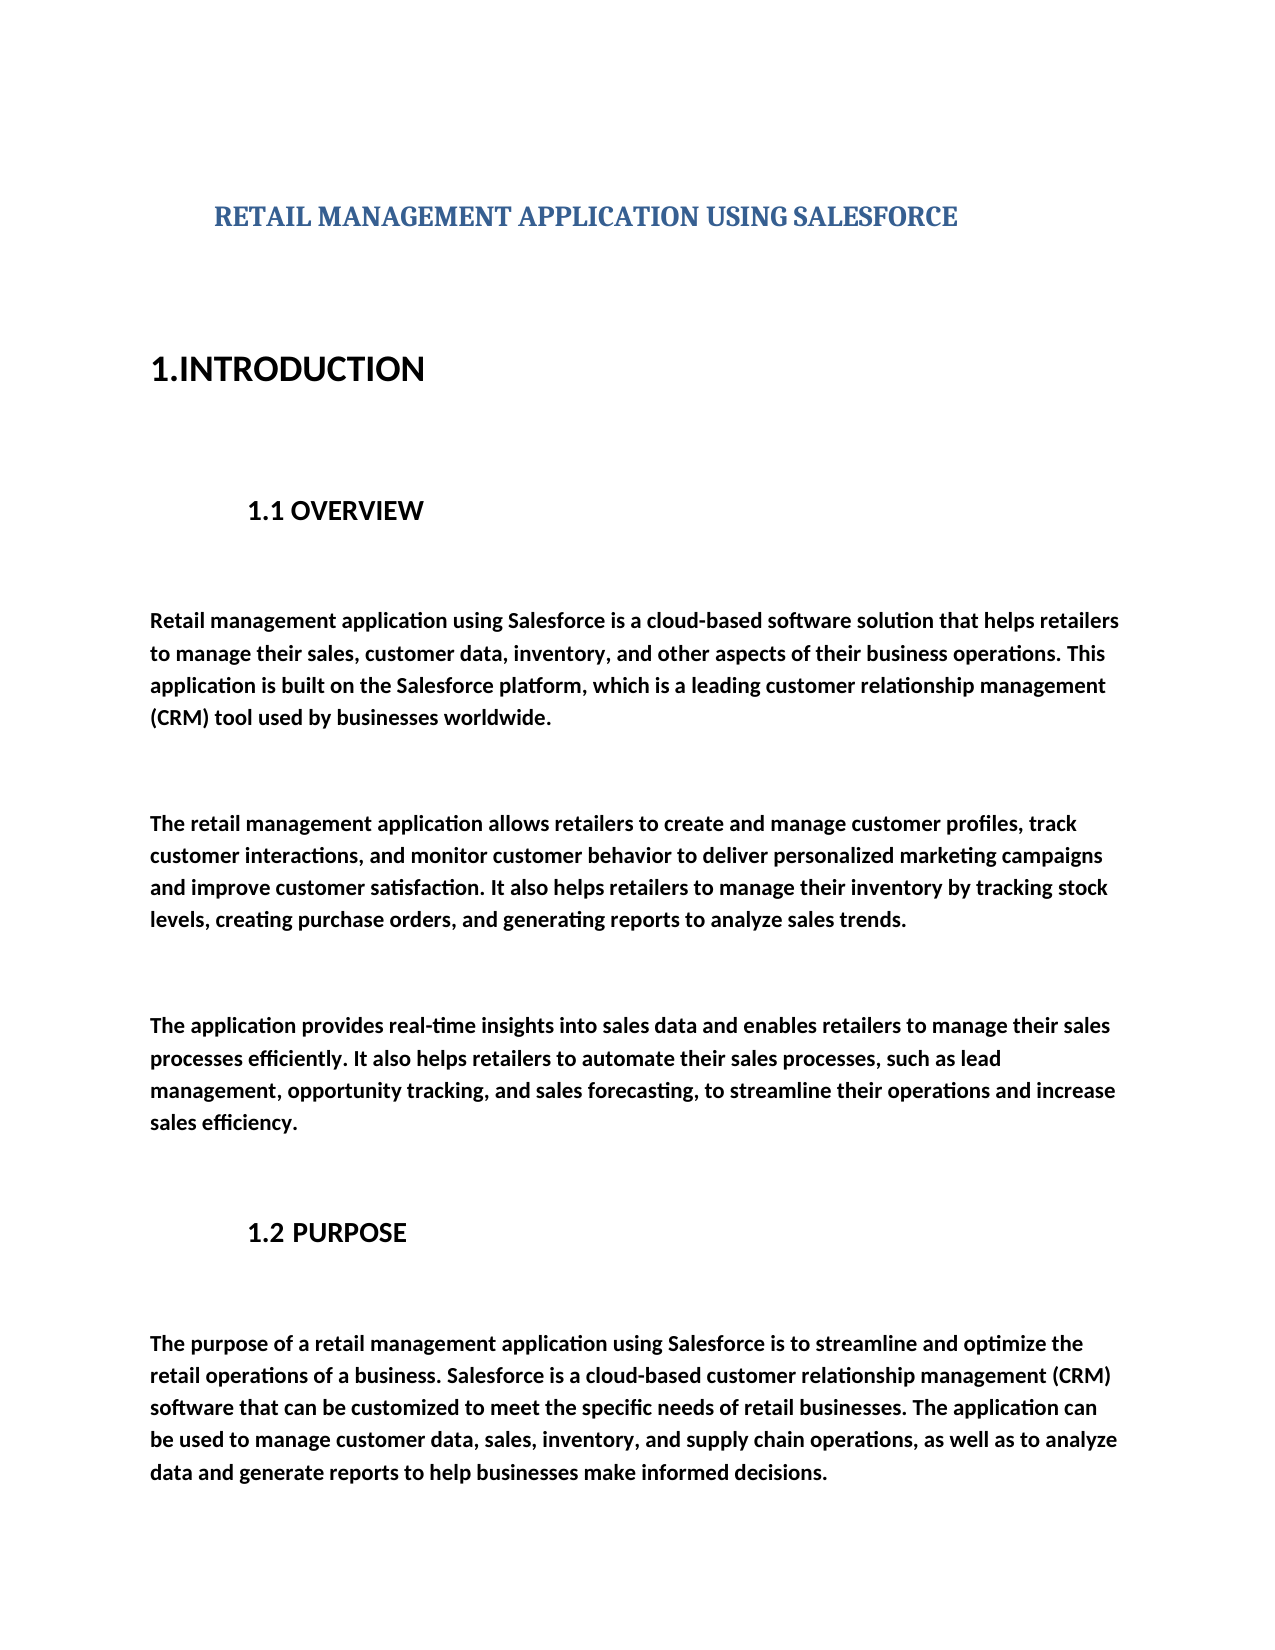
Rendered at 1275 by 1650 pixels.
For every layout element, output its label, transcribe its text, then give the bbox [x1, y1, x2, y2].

text Retail management application using Salesforce is a cloud-based software solution that helps retailers to manage their sales, customer data, inventory, and other aspects of their business operations. This application is built on the Salesforce platform, which is a leading customer relationship management (CRM) tool used by businesses worldwide. [150, 606, 1125, 731]
text The purpose of a retail management application using Salesforce is to streamline and optimize the retail operations of a business. Salesforce is a cloud-based customer relationship management (CRM) software that can be customized to meet the specific needs of retail businesses. The application can be used to manage customer data, sales, inventory, and supply chain operations, as well as to analyze data and generate reports to help businesses make informed decisions. [150, 1329, 1125, 1486]
subtitle RETAIL MANAGEMENT APPLICATION USING SALESFORCE [150, 200, 1125, 233]
text The retail management application allows retailers to create and manage customer profiles, track customer interactions, and monitor customer behavior to deliver personalized marketing campaigns and improve customer satisfaction. It also helps retailers to manage their inventory by tracking stock levels, creating purchase orders, and generating reports to analyze sales trends. [150, 809, 1125, 934]
list 1.1 OVERVIEW [247, 492, 1125, 527]
text The application provides real-time insights into sales data and enables retailers to manage their sales processes efficiently. It also helps retailers to automate their sales processes, such as lead management, opportunity tracking, and sales forecasting, to streamline their operations and increase sales efficiency. [150, 1012, 1125, 1136]
list PURPOSE [247, 1214, 1125, 1250]
text 1.INTRODUCTION [150, 344, 1125, 390]
